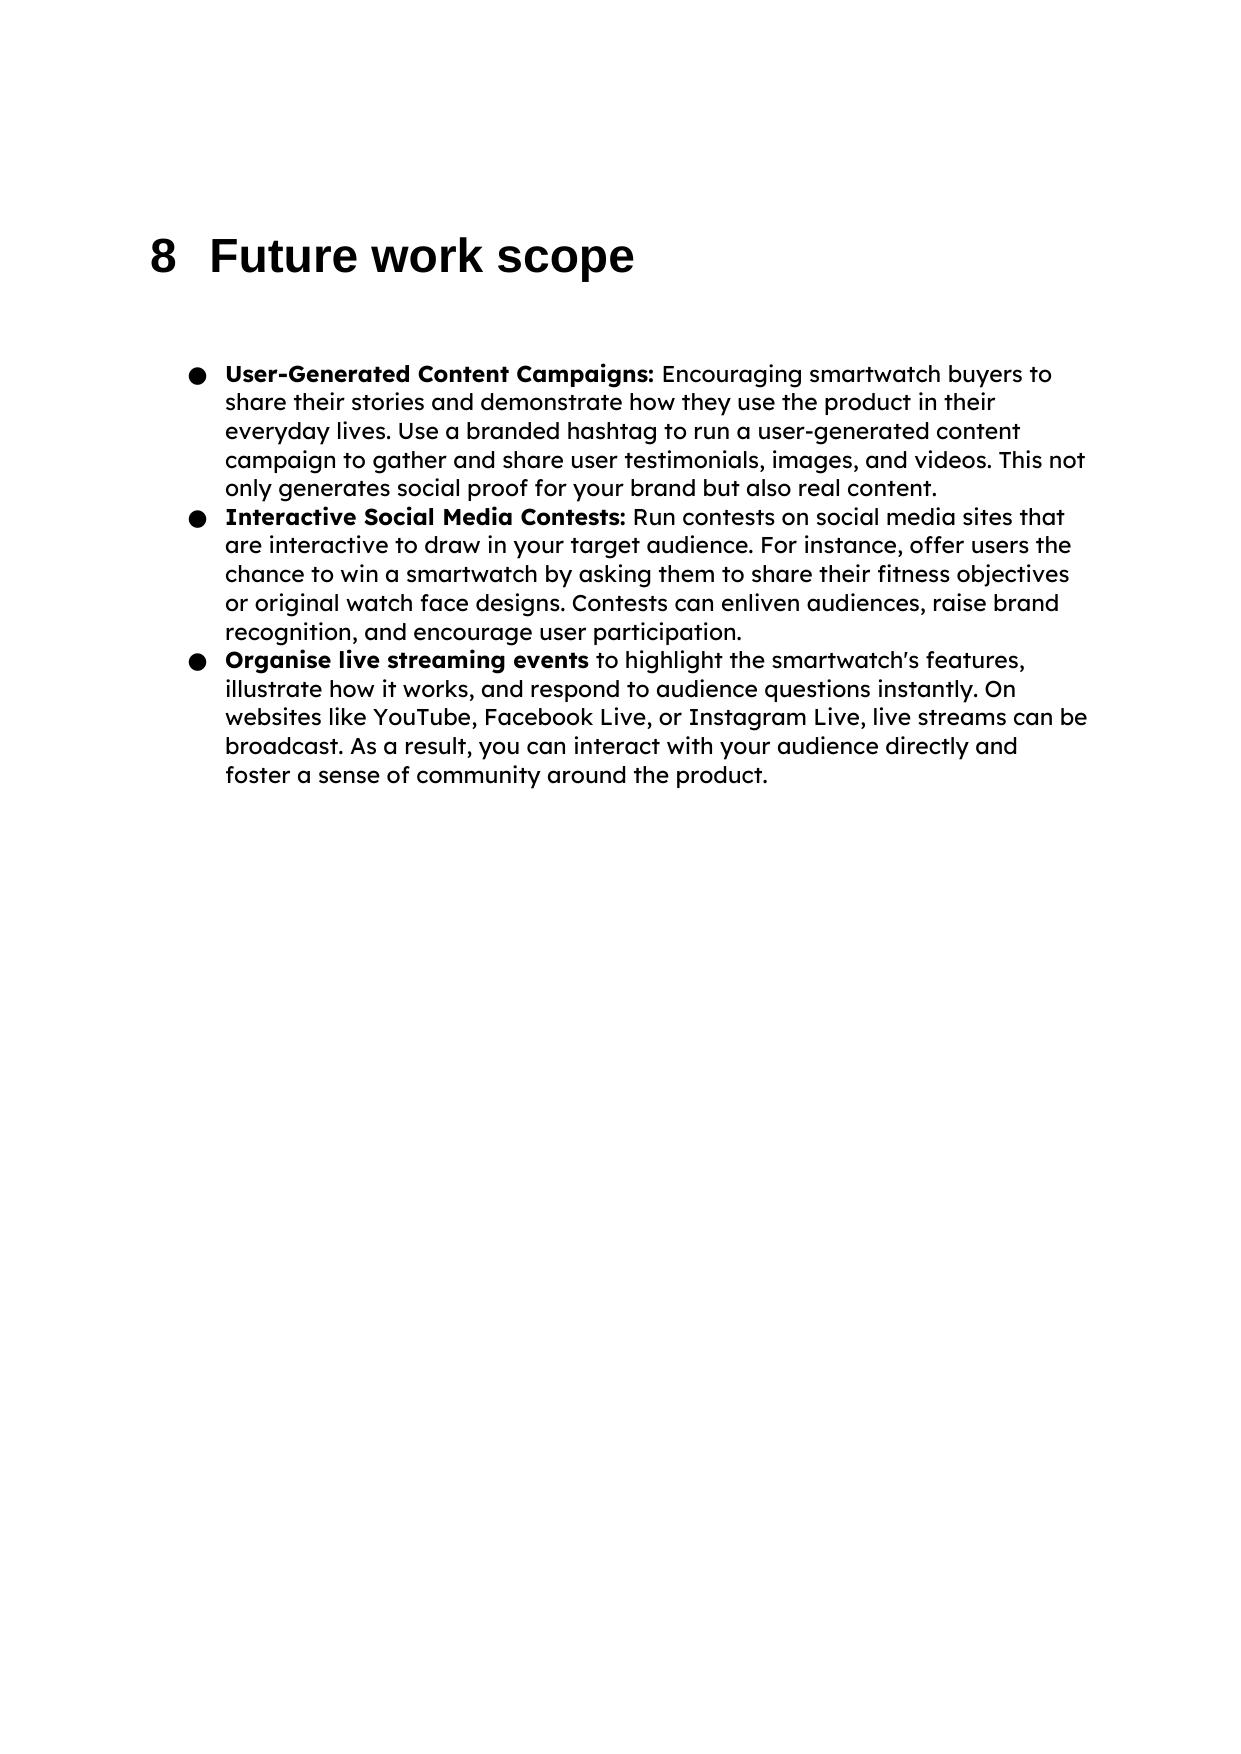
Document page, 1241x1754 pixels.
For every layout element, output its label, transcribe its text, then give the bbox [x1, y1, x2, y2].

list Organise live streaming events to highlight the smartwatch's features, illustrate how it works, and respond to audience questions instantly. On websites like YouTube, Facebook Live, or Instagram Live, live streams can be broadcast. As a result, you can interact with your audience directly and foster a sense of community around the product. [187, 646, 1090, 789]
subtitle 8 Future work scope [150, 228, 1090, 283]
list Interactive Social Media Contests: Run contests on social media sites that are interactive to draw in your target audience. For instance, offer users the chance to win a smartwatch by asking them to share their fitness objectives or original watch face designs. Contests can enliven audiences, raise brand recognition, and encourage user participation. [187, 502, 1090, 646]
list User-Generated Content Campaigns: Encouraging smartwatch buyers to share their stories and demonstrate how they use the product in their everyday lives. Use a branded hashtag to run a user-generated content campaign to gather and share user testimonials, images, and videos. This not only generates social proof for your brand but also real content. [187, 359, 1090, 502]
